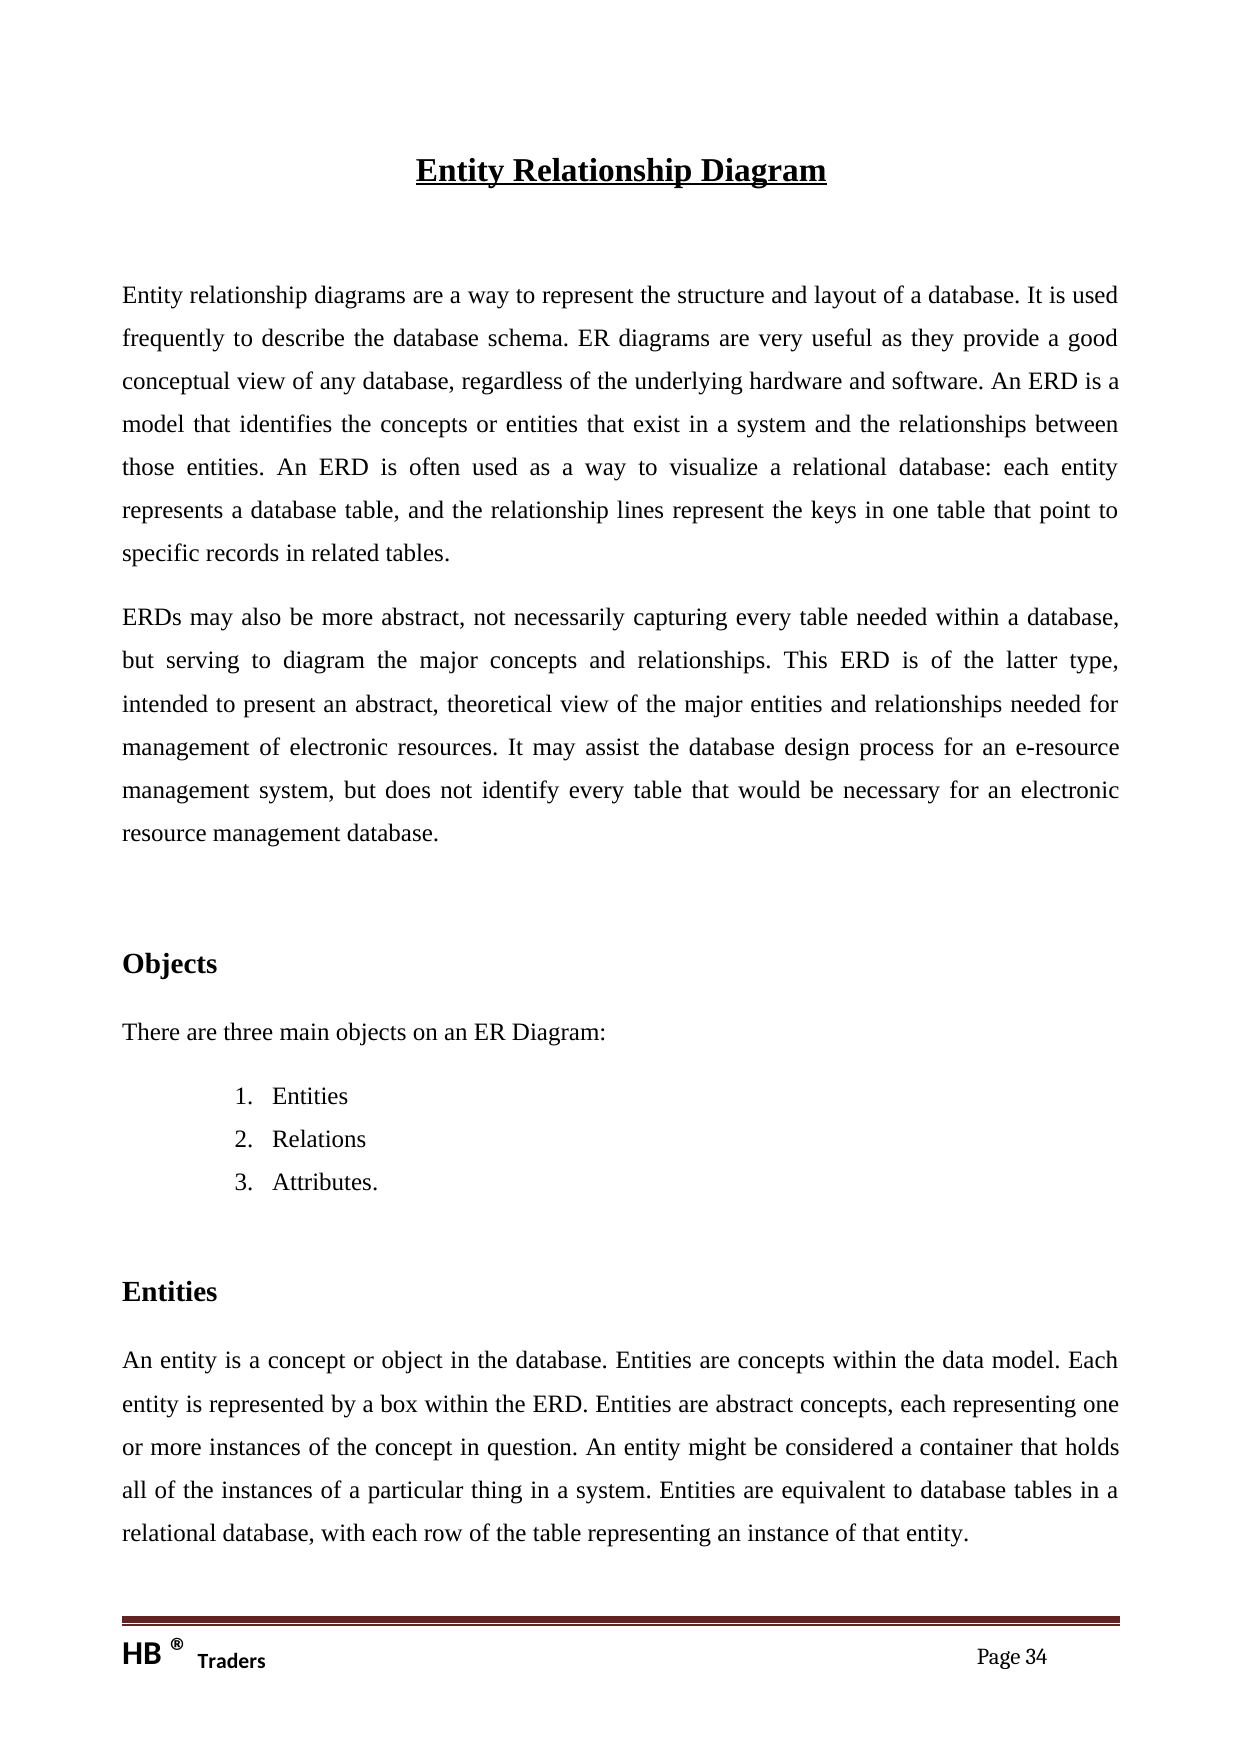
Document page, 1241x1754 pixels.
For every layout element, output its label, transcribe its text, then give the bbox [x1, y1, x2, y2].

text ERDs may also be more abstract, not necessarily capturing every table needed within a database, but serving to diagram the major concepts and relationships. This ERD is of the latter type, intended to present an abstract, theoretical view of the major entities and relationships needed for management of electronic resources. It may assist the database design process for an e-resource management system, but does not identify every table that would be necessary for an electronic resource management database. [122, 602, 1120, 847]
list Entities [234, 1081, 1120, 1110]
list Relations [234, 1124, 1120, 1153]
list Attributes. [234, 1167, 1120, 1196]
text There are three main objects on an ER Diagram: [122, 1017, 1120, 1046]
text Entity Relationship Diagram [122, 150, 1120, 188]
text Entity relationship diagrams are a way to represent the structure and layout of a database. It is used frequently to describe the database schema. ER diagrams are very useful as they provide a good conceptual view of any database, regardless of the underlying hardware and software. An ERD is a model that identifies the concepts or entities that exist in a system and the relationships between those entities. An ERD is often used as a way to visualize a relational database: each entity represents a database table, and the relationship lines represent the keys in one table that point to specific records in related tables. [122, 280, 1120, 567]
text An entity is a concept or object in the database. Entities are concepts within the data model. Each entity is represented by a box within the ERD. Entities are abstract concepts, each representing one or more instances of the concept in question. An entity might be considered a container that holds all of the instances of a particular thing in a system. Entities are equivalent to database tables in a relational database, with each row of the table representing an instance of that entity. [122, 1346, 1120, 1547]
text Objects [122, 946, 1120, 979]
text Entities [122, 1274, 1120, 1308]
